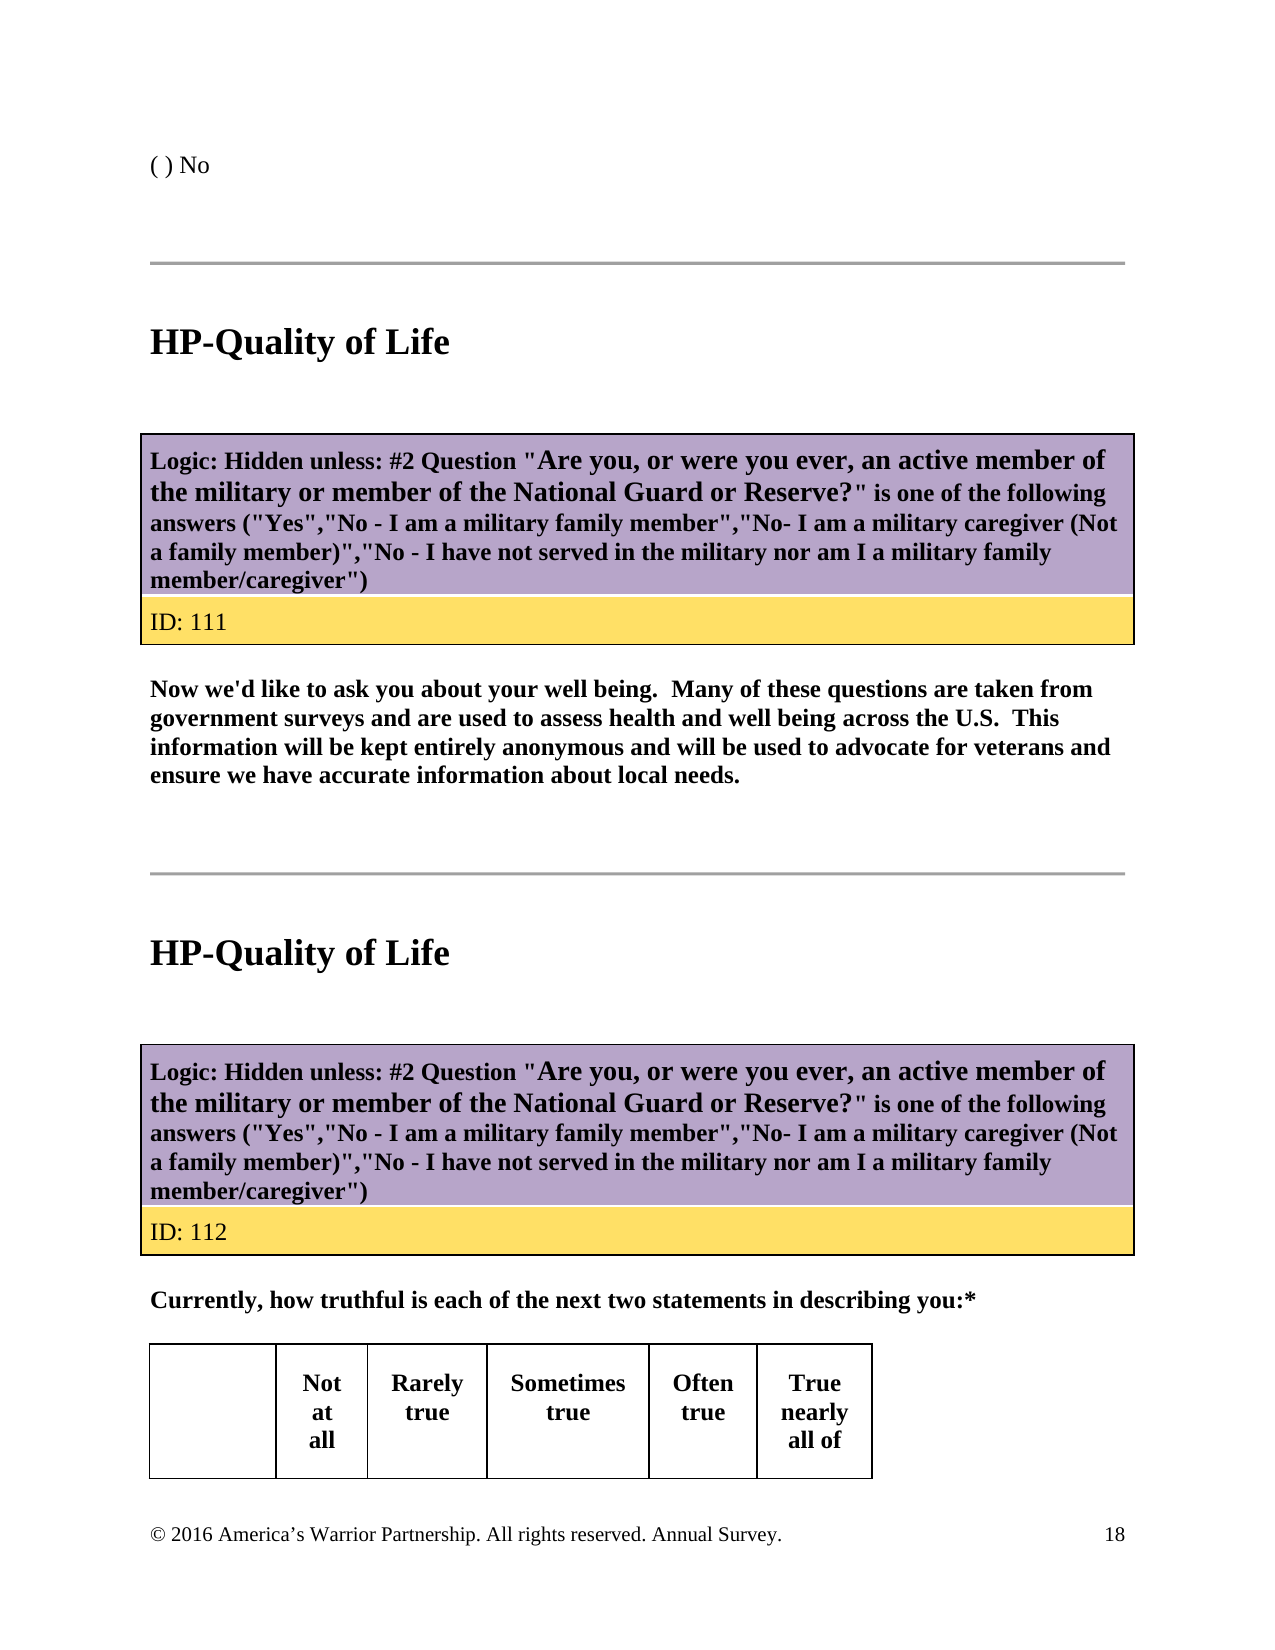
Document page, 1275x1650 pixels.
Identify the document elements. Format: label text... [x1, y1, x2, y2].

text ID: 112 [142, 1207, 1133, 1254]
subtitle Currently, how truthful is each of the next two statements in describing you:* [150, 1285, 1125, 1314]
subtitle Now we'd like to ask you about your well being. Many of these questions are taken from government surveys and are used to assess health and well being across the U.S. This information will be kept entirely anonymous and will be used to advocate for veterans and ensure we have accurate information about local needs. [150, 674, 1125, 789]
text ( ) No [150, 150, 1125, 179]
table_header [150, 1345, 275, 1478]
table_header Often true [650, 1345, 756, 1478]
table_header Rarely true [368, 1345, 486, 1478]
subtitle HP-Quality of Life [150, 930, 1125, 973]
text ID: 111 [142, 597, 1133, 644]
text Logic: Hidden unless: #2 Question "Are you, or were you ever, an active member of the military or member of the National Guard or Reserve?" is one of the following answers ("Yes","No - I am a military family member","No- I am a military caregiver (Not a family member)","No - I have not served in the military nor am I a military family member/caregiver") [142, 1045, 1133, 1205]
table_header Not at all true [277, 1345, 367, 1478]
subtitle HP-Quality of Life [150, 319, 1125, 363]
text Logic: Hidden unless: #2 Question "Are you, or were you ever, an active member of the military or member of the National Guard or Reserve?" is one of the following answers ("Yes","No - I am a military family member","No- I am a military caregiver (Not a family member)","No - I have not served in the military nor am I a military family member/caregiver") [142, 435, 1133, 594]
table_header Sometimes true [488, 1345, 648, 1478]
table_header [758, 1345, 871, 1478]
